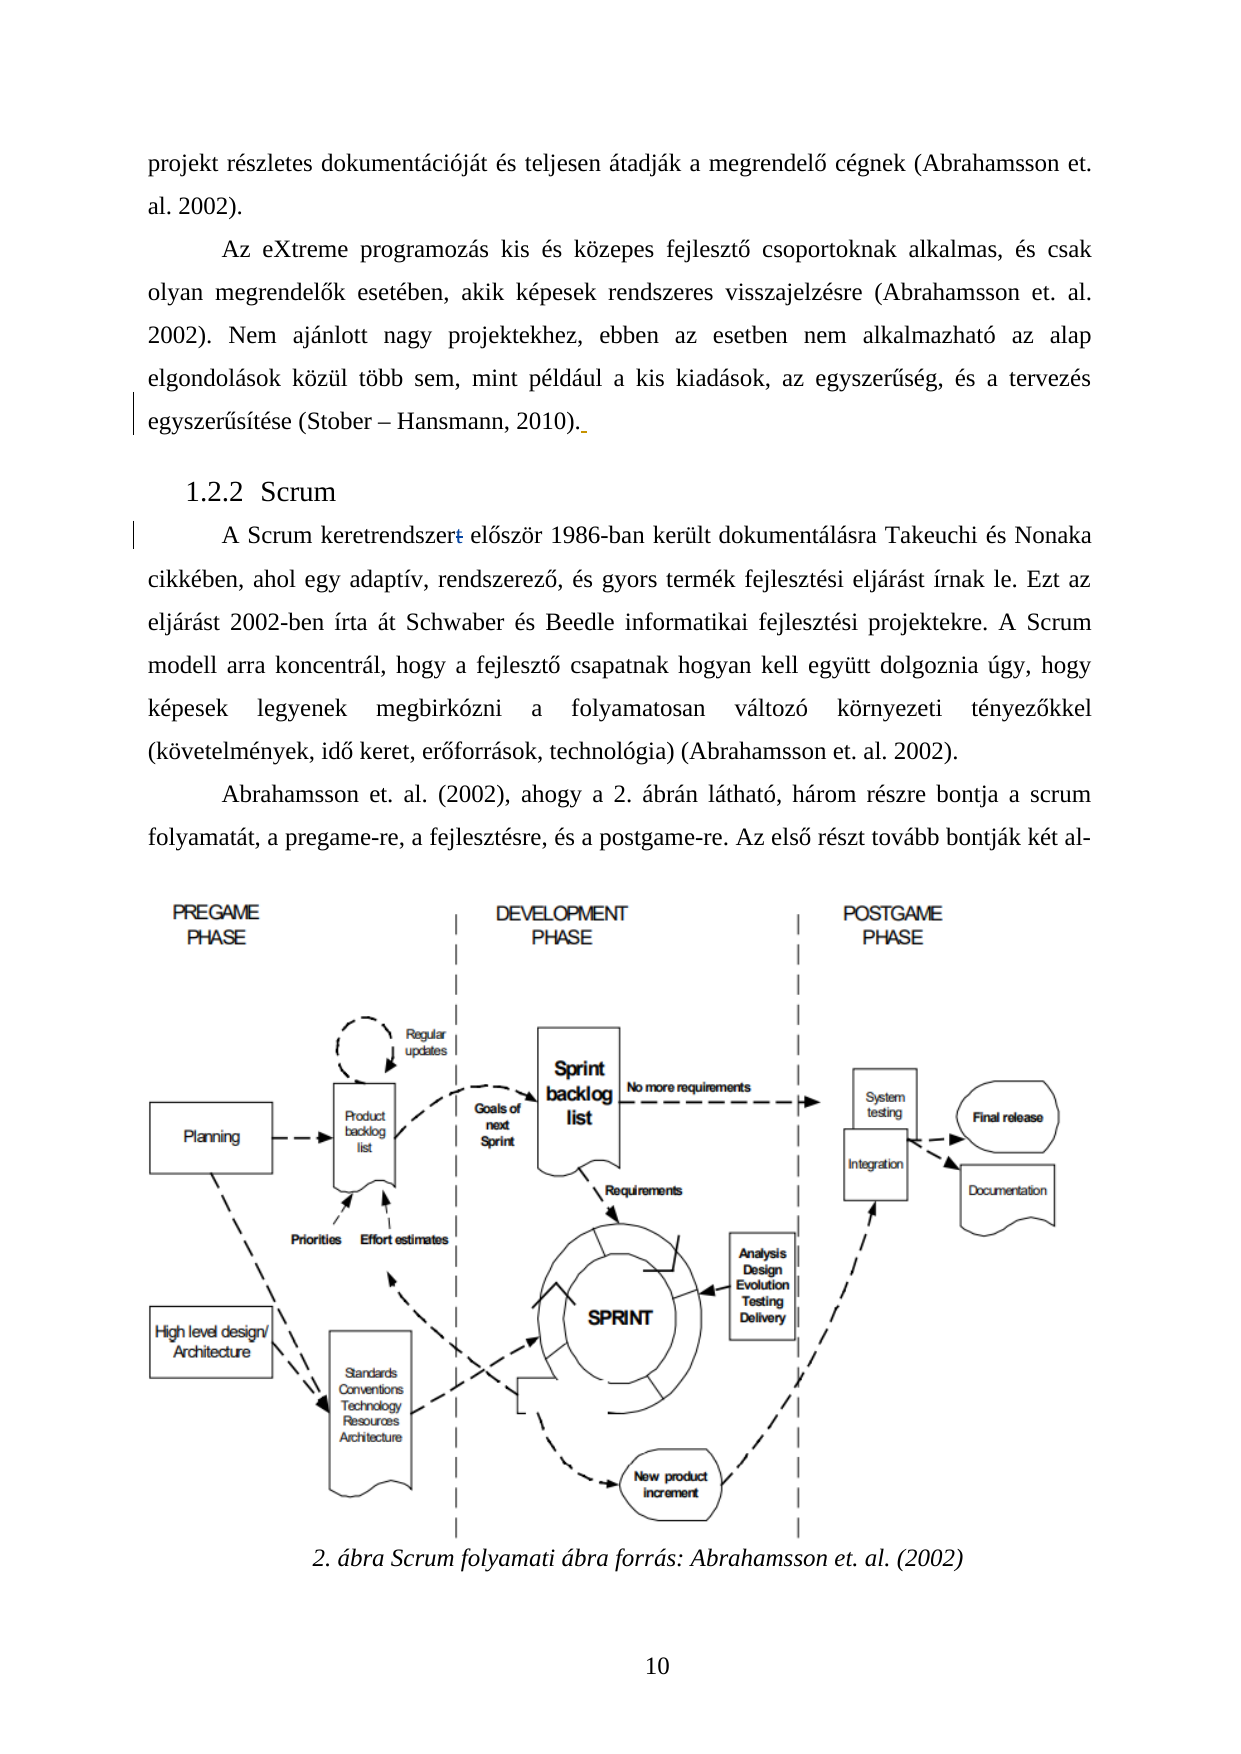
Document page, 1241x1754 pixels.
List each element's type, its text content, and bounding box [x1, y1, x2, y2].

text Abrahamsson et. al. (2002), ahogy a 2. ábrán látható, három részre bontja a scrum folyamatát, a pregame-re, a fejlesztésre, és a postgame-re. Az első részt tovább bontják két al-fázisra, melyek a tervezés és az architektúra. A tervezés során elkészül a Product backlog listát, amely tartalmazza az összes ekkor ismert követelményt. Ez a lista folyamatosan bővül a projekt során a hozzá adott követelményekkel. Ebben a szakaszban határozzák meg a projekt során használandó szerepeket is. Ez után következik az architektúra szakasz, amely során készül egy magas szintű terv a programról a rendelkezésre álló követelmények alapján. [148, 779, 1093, 851]
subtitle Scrum [185, 474, 1093, 508]
picture [128, 874, 1074, 1539]
text A Scrum keretrendszer először 1986-ban került dokumentálásra Takeuchi és Nonaka cikkében, ahol egy adaptív, rendszerező, és gyors termék fejlesztési eljárást írnak le. Ezt az eljárást 2002-ben írta át Schwaber és Beedle informatikai fejlesztési projektekre. A Scrum modell arra koncentrál, hogy a fejlesztő csapatnak hogyan kell együtt dolgoznia úgy, hogy képesek legyenek megbirkózni a folyamatosan változó környezeti tényezőkkel (követelmények, idő keret, erőforrások, technológia) (Abrahamsson et. al. 2002). [148, 521, 1093, 765]
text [148, 148, 1093, 219]
text Az eXtreme programozás kis és közepes fejlesztő csoportoknak alkalmas, és csak olyan megrendelők esetében, akik képesek rendszeres visszajelzésre (Abrahamsson et. al. 2002). Nem ajánlott nagy projektekhez, ebben az esetben nem alkalmazható az alap elgondolások közül több sem, mint például a kis kiadások, az egyszerűség, és a tervezés egyszerűsítése (Stober – Hansmann, 2010). [148, 234, 1093, 435]
